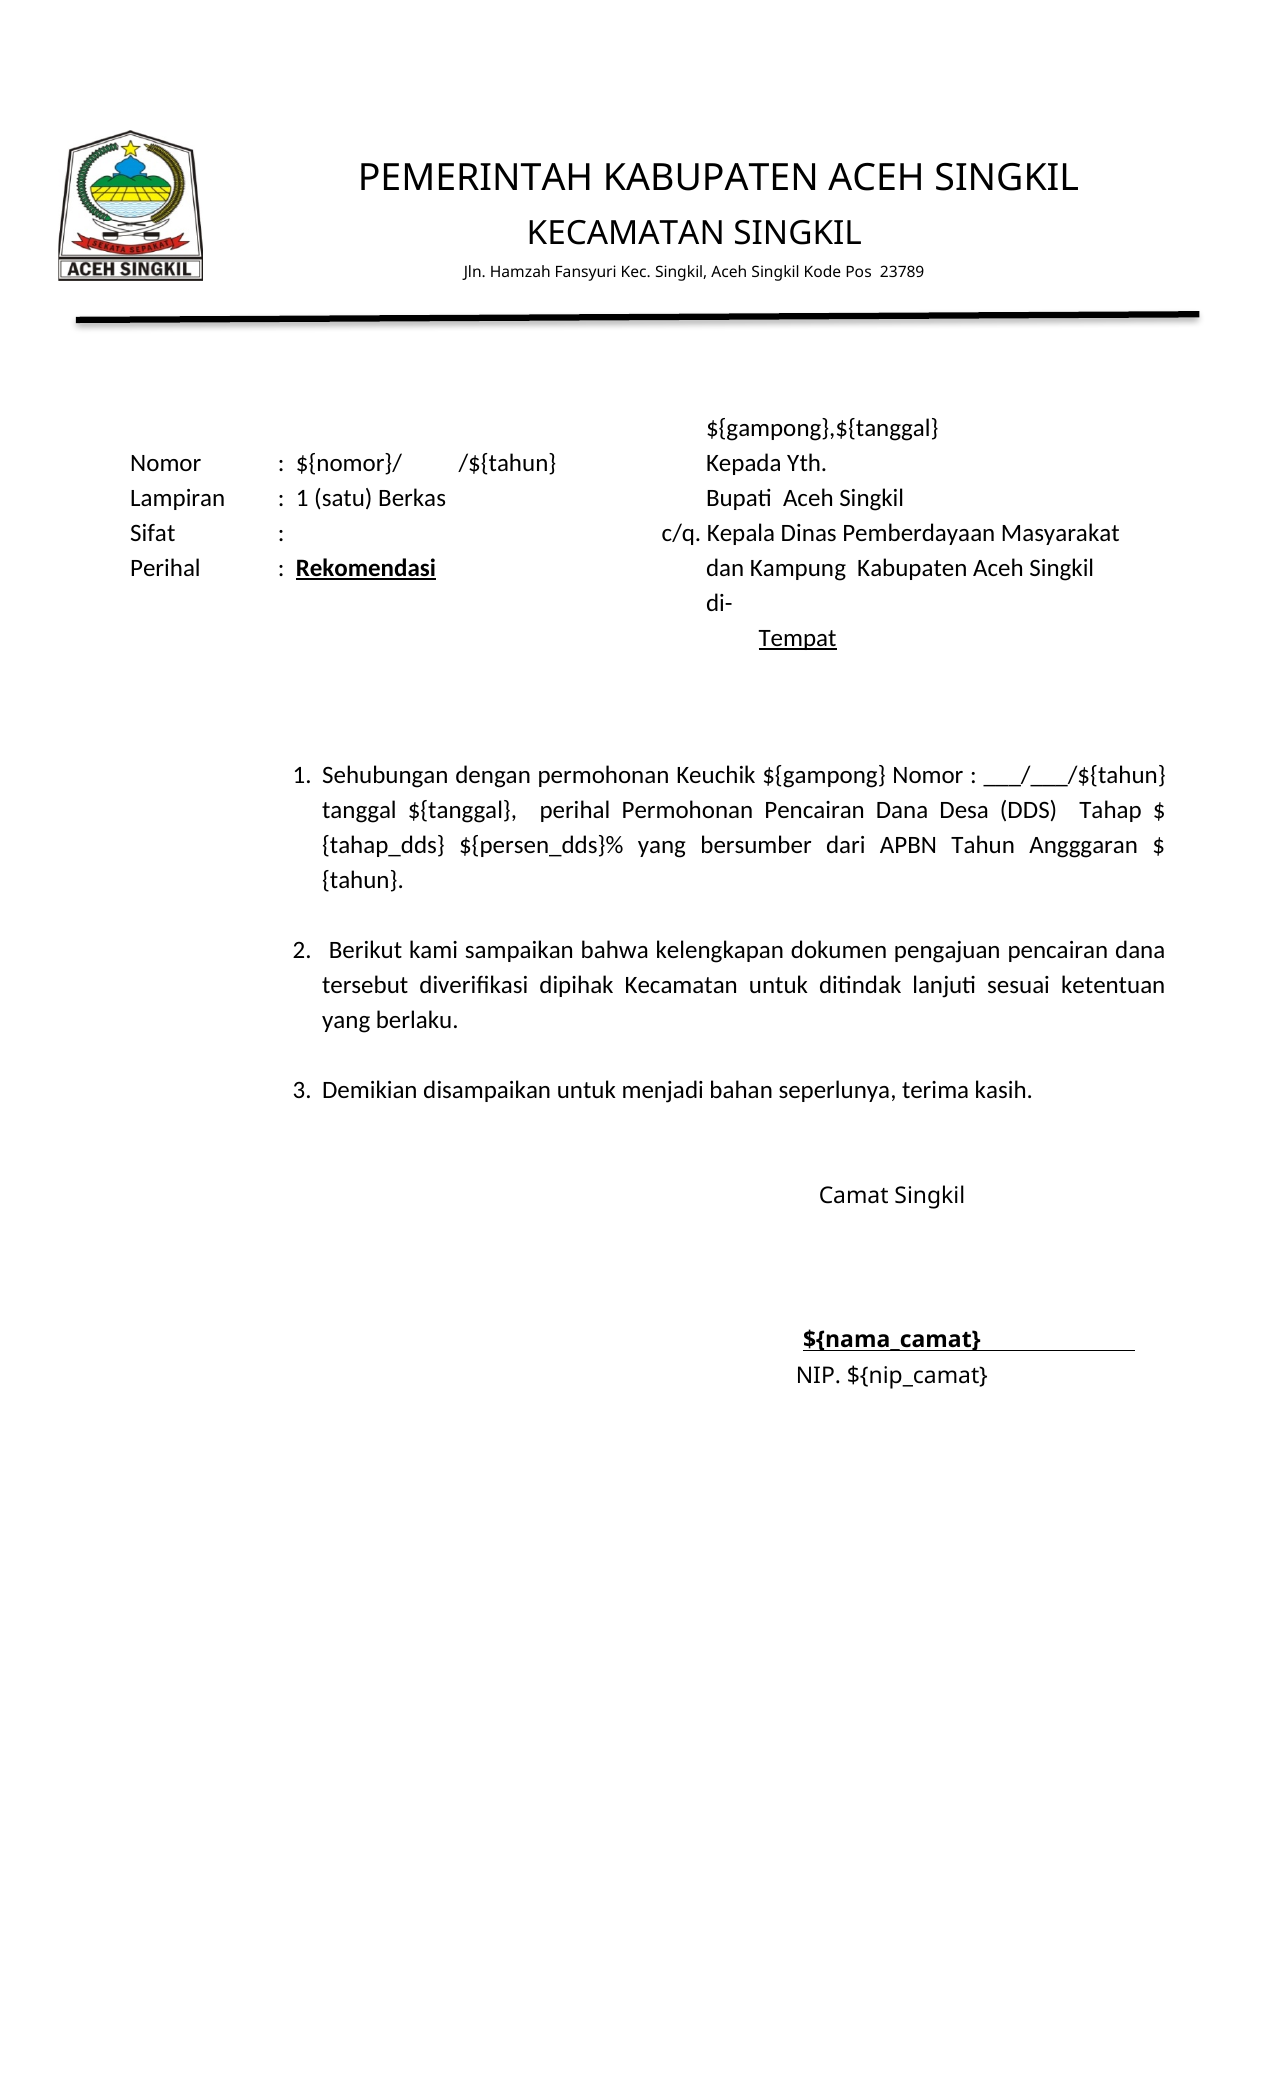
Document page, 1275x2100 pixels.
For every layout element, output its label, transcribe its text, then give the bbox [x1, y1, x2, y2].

text Tempat [130, 622, 1166, 652]
text Camat Singkil [617, 1179, 1166, 1211]
picture [56, 130, 203, 281]
text Lampiran : 1 (satu) Berkas Bupati Aceh Singkil [130, 482, 1166, 512]
text Perihal : Rekomendasi dan Kampung Kabupaten Aceh Singkil [130, 552, 1166, 582]
text Nomor : ${nomor}/ /${tahun} Kepada Yth. [130, 447, 1166, 477]
list Sehubungan dengan permohonan Keuchik ${gampong} Nomor : ___/___/${tahun} tanggal ${tanggal}, perihal Permohonan Pencairan Dana Desa (DDS) Tahap ${tahap_dds} ${persen_dds}% yang bersumber dari APBN Tahun Angggaran ${tahun}. [292, 759, 1166, 895]
text NIP. ${nip_camat} [617, 1359, 1166, 1390]
list Berikut kami sampaikan bahwa kelengkapan dokumen pengajuan pencairan dana tersebut diverifikasi dipihak Kecamatan untuk ditindak lanjuti sesuai ketentuan yang berlaku. [292, 934, 1166, 1035]
text ${gampong},${tanggal} [655, 412, 1166, 442]
text ${nama_camat} [617, 1323, 1166, 1354]
text Jln. Hamzah Fansyuri Kec. Singkil, Aceh Singkil Kode Pos 23789 [130, 261, 1166, 282]
text di- [130, 587, 1166, 617]
text Sifat : c/q. Kepala Dinas Pemberdayaan Masyarakat [130, 517, 1166, 547]
text PEMERINTAH KABUPATEN ACEH SINGKIL [203, 150, 1166, 201]
list Demikian disampaikan untuk menjadi bahan seperlunya, terima kasih. [292, 1074, 1166, 1105]
text KECAMATAN SINGKIL [203, 209, 1166, 254]
